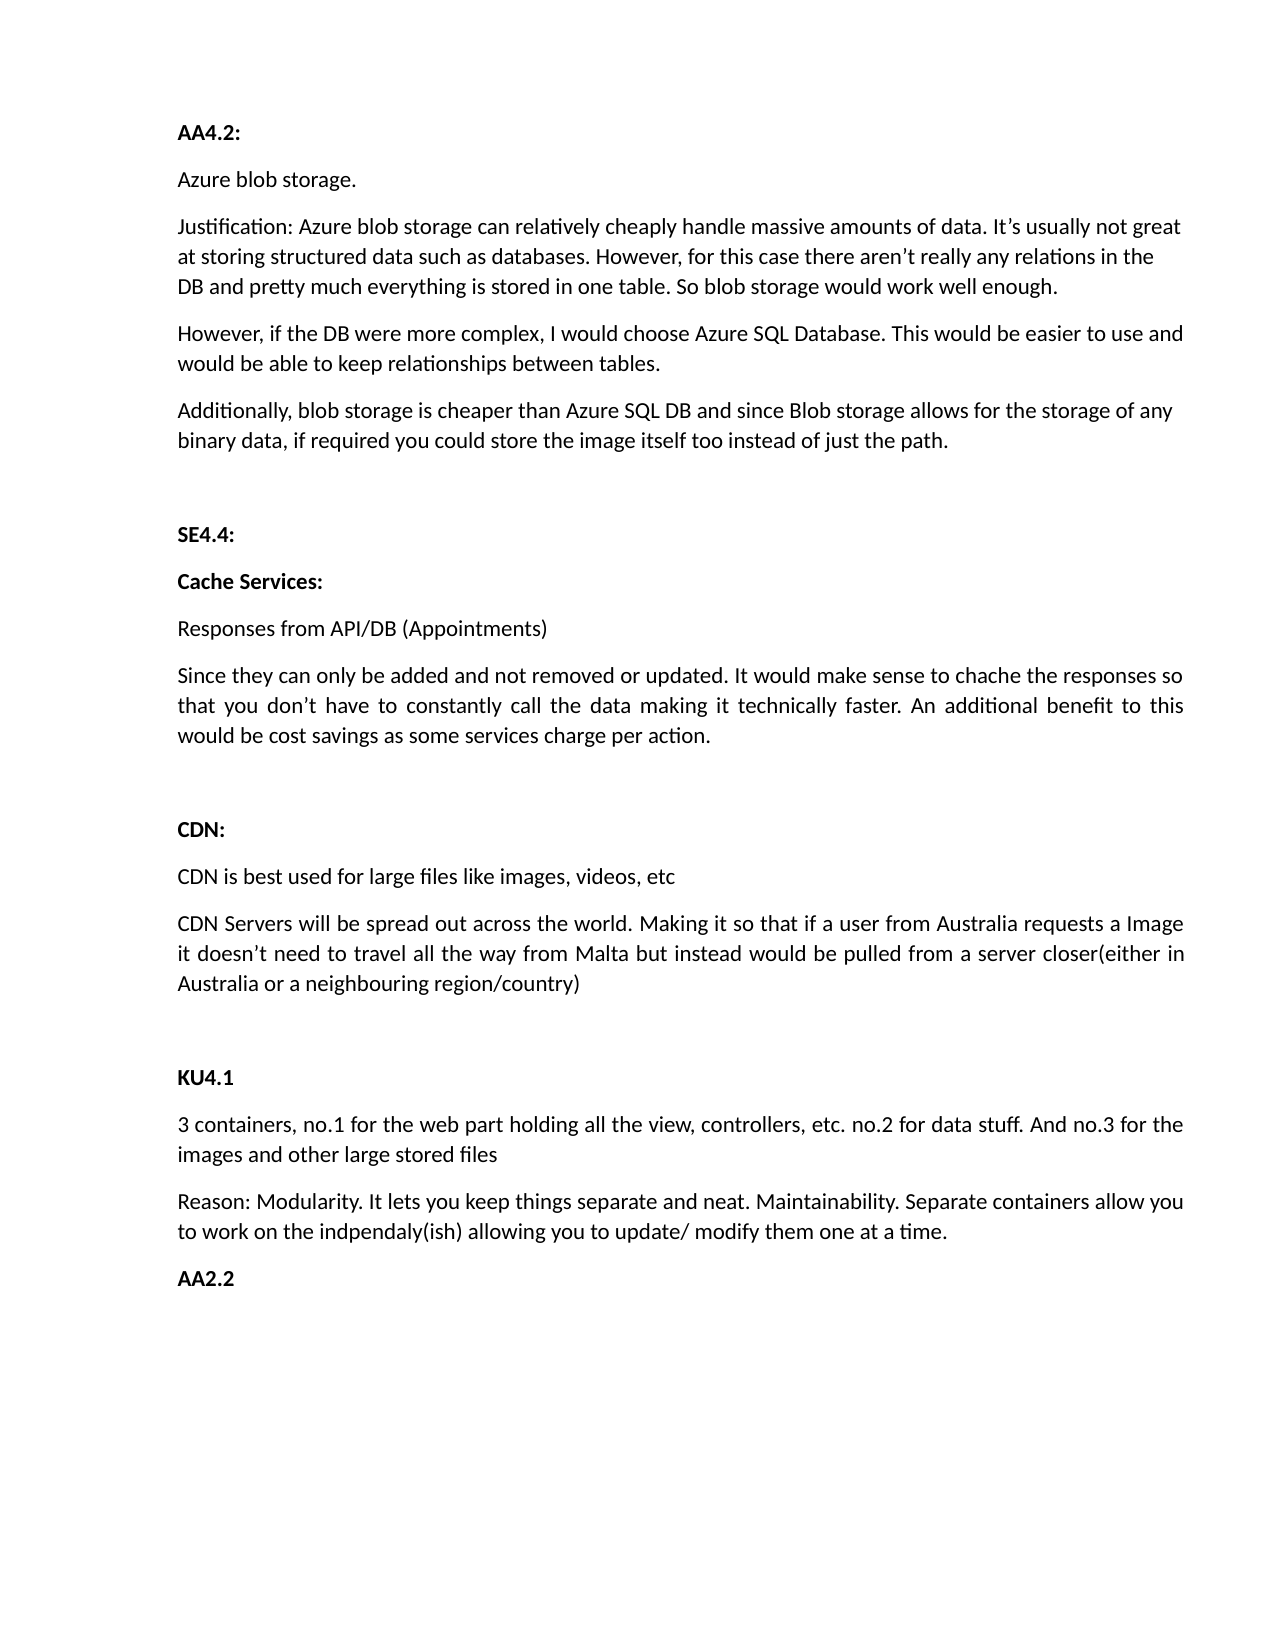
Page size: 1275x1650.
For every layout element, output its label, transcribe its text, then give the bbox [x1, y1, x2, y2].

text Since they can only be added and not removed or updated. It would make sense to chache the responses so that you don’t have to constantly call the data making it technically faster. An additional benefit to this would be cost savings as some services charge per action. [177, 661, 1186, 749]
text Additionally, blob storage is cheaper than Azure SQL DB and since Blob storage allows for the storage of any binary data, if required you could store the image itself too instead of just the path. [177, 396, 1186, 454]
text Cache Services: [177, 567, 1186, 595]
text Reason: Modularity. It lets you keep things separate and neat. Maintainability. Separate containers allow you to work on the indpendaly(ish) allowing you to update/ modify them one at a time. [177, 1187, 1186, 1245]
text Azure blob storage. [177, 165, 1186, 193]
text Justification: Azure blob storage can relatively cheaply handle massive amounts of data. It’s usually not great at storing structured data such as databases. However, for this case there aren’t really any relations in the DB and pretty much everything is stored in one table. So blob storage would work well enough. [177, 212, 1186, 300]
text Responses from API/DB (Appointments) [177, 614, 1186, 642]
text KU4.1 [177, 1063, 1186, 1091]
text CDN: [177, 815, 1186, 843]
text 3 containers, no.1 for the web part holding all the view, controllers, etc. no.2 for data stuff. And no.3 for the images and other large stored files [177, 1110, 1186, 1168]
text AA2.2 [177, 1264, 1186, 1292]
text SE4.4: [177, 520, 1186, 548]
text CDN Servers will be spread out across the world. Making it so that if a user from Australia requests a Image it doesn’t need to travel all the way from Malta but instead would be pulled from a server closer(either in Australia or a neighbouring region/country) [177, 909, 1186, 997]
text AA4.2: [177, 118, 1186, 146]
text However, if the DB were more complex, I would choose Azure SQL Database. This would be easier to use and would be able to keep relationships between tables. [177, 319, 1186, 377]
text CDN is best used for large files like images, videos, etc [177, 862, 1186, 890]
